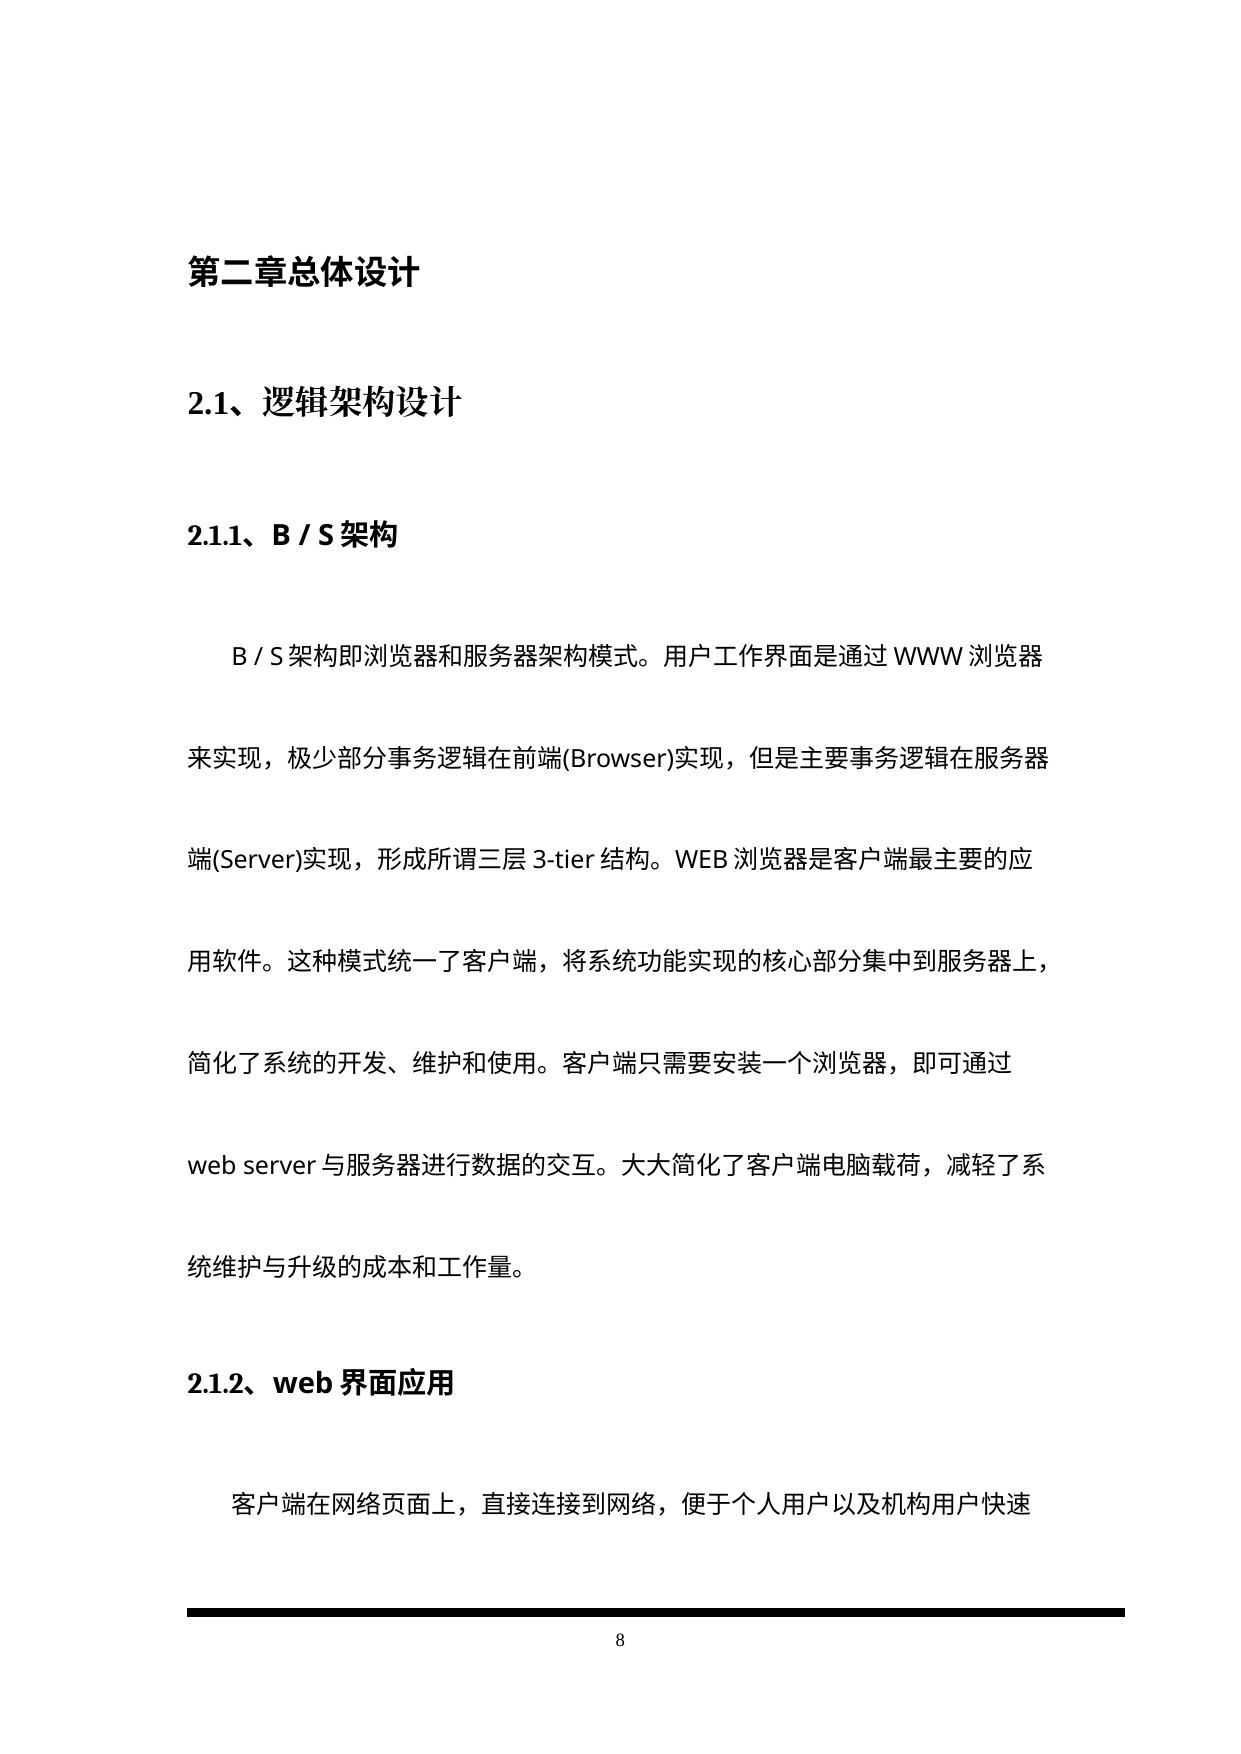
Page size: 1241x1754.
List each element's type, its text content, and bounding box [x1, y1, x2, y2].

subtitle 第二章总体设计 [187, 236, 1053, 304]
text B / S架构即浏览器和服务器架构模式。用户工作界面是通过WWW浏览器来实现，极少部分事务逻辑在前端(Browser)实现，但是主要事务逻辑在服务器端(Server)实现，形成所谓三层3-tier结构。WEB浏览器是客户端最主要的应用软件。这种模式统一了客户端，将系统功能实现的核心部分集中到服务器上，简化了系统的开发、维护和使用。客户端只需要安装一个浏览器，即可通过web server与服务器进行数据的交互。大大简化了客户端电脑载荷，减轻了系统维护与升级的成本和工作量。 [187, 620, 1053, 1299]
subtitle 2.1、逻辑架构设计 [187, 366, 1053, 434]
subtitle 2.1.2、web界面应用 [187, 1347, 1053, 1415]
subtitle 2.1.1、B / S架构 [187, 498, 1053, 566]
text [187, 1468, 1053, 1536]
